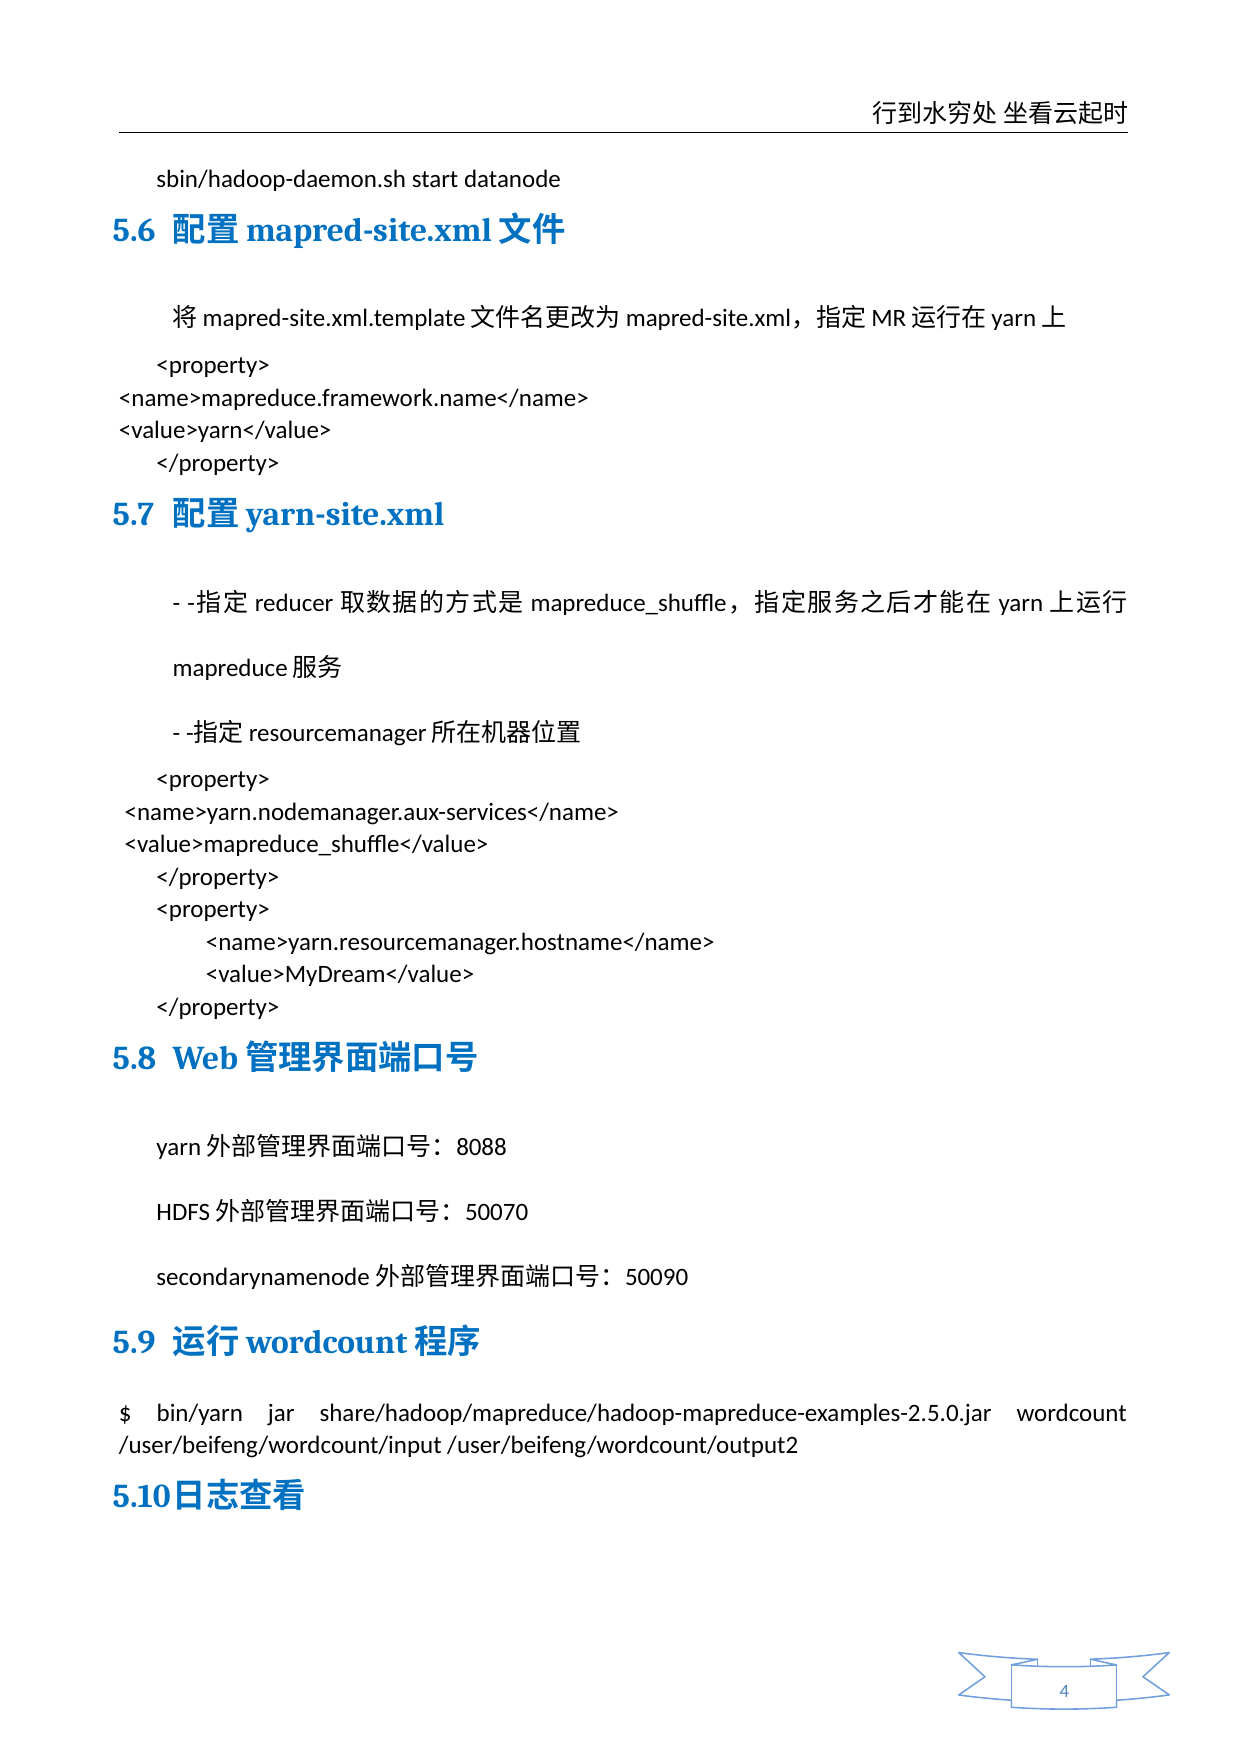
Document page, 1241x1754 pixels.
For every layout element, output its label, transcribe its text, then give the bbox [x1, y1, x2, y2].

text </property> [69, 990, 1128, 1023]
subtitle Web管理界面端口号 [112, 1023, 1128, 1088]
text - -指定resourcemanager所在机器位置 [172, 698, 1128, 763]
text <property> [69, 763, 1128, 795]
text </property> [69, 860, 1128, 893]
text <name>yarn.nodemanager.aux-services</name> [69, 795, 1128, 828]
subtitle 配置yarn-site.xml [112, 478, 1128, 543]
text yarn外部管理界面端口号：8088 [69, 1112, 1128, 1177]
text <property> [69, 348, 1128, 381]
subtitle 运行wordcount程序 [112, 1307, 1128, 1372]
text <value>yarn</value> [69, 413, 1128, 446]
text <property> [69, 893, 1128, 925]
text HDFS外部管理界面端口号：50070 [69, 1177, 1128, 1242]
subtitle 配置mapred-site.xml文件 [112, 194, 1128, 259]
text - -指定reducer取数据的方式是mapreduce_shuffle，指定服务之后才能在yarn上运行mapreduce服务 [172, 568, 1128, 698]
text <value>MyDream</value> [69, 958, 1128, 990]
text <name>mapreduce.framework.name</name> [69, 381, 1128, 413]
text </property> [69, 446, 1128, 478]
text $ bin/yarn jar share/hadoop/mapreduce/hadoop-mapreduce-examples-2.5.0.jar wordcount /user/beifeng/wordcount/input /user/beifeng/wordcount/output2 [69, 1396, 1128, 1461]
text sbin/hadoop-daemon.sh start datanode [119, 162, 1128, 194]
text <value>mapreduce_shuffle</value> [69, 828, 1128, 860]
text <name>yarn.resourcemanager.hostname</name> [69, 925, 1128, 958]
text 将mapred-site.xml.template文件名更改为mapred-site.xml，指定MR运行在yarn上 [172, 283, 1128, 348]
text secondarynamenode外部管理界面端口号：50090 [69, 1242, 1128, 1307]
subtitle 日志查看 [112, 1461, 1128, 1526]
